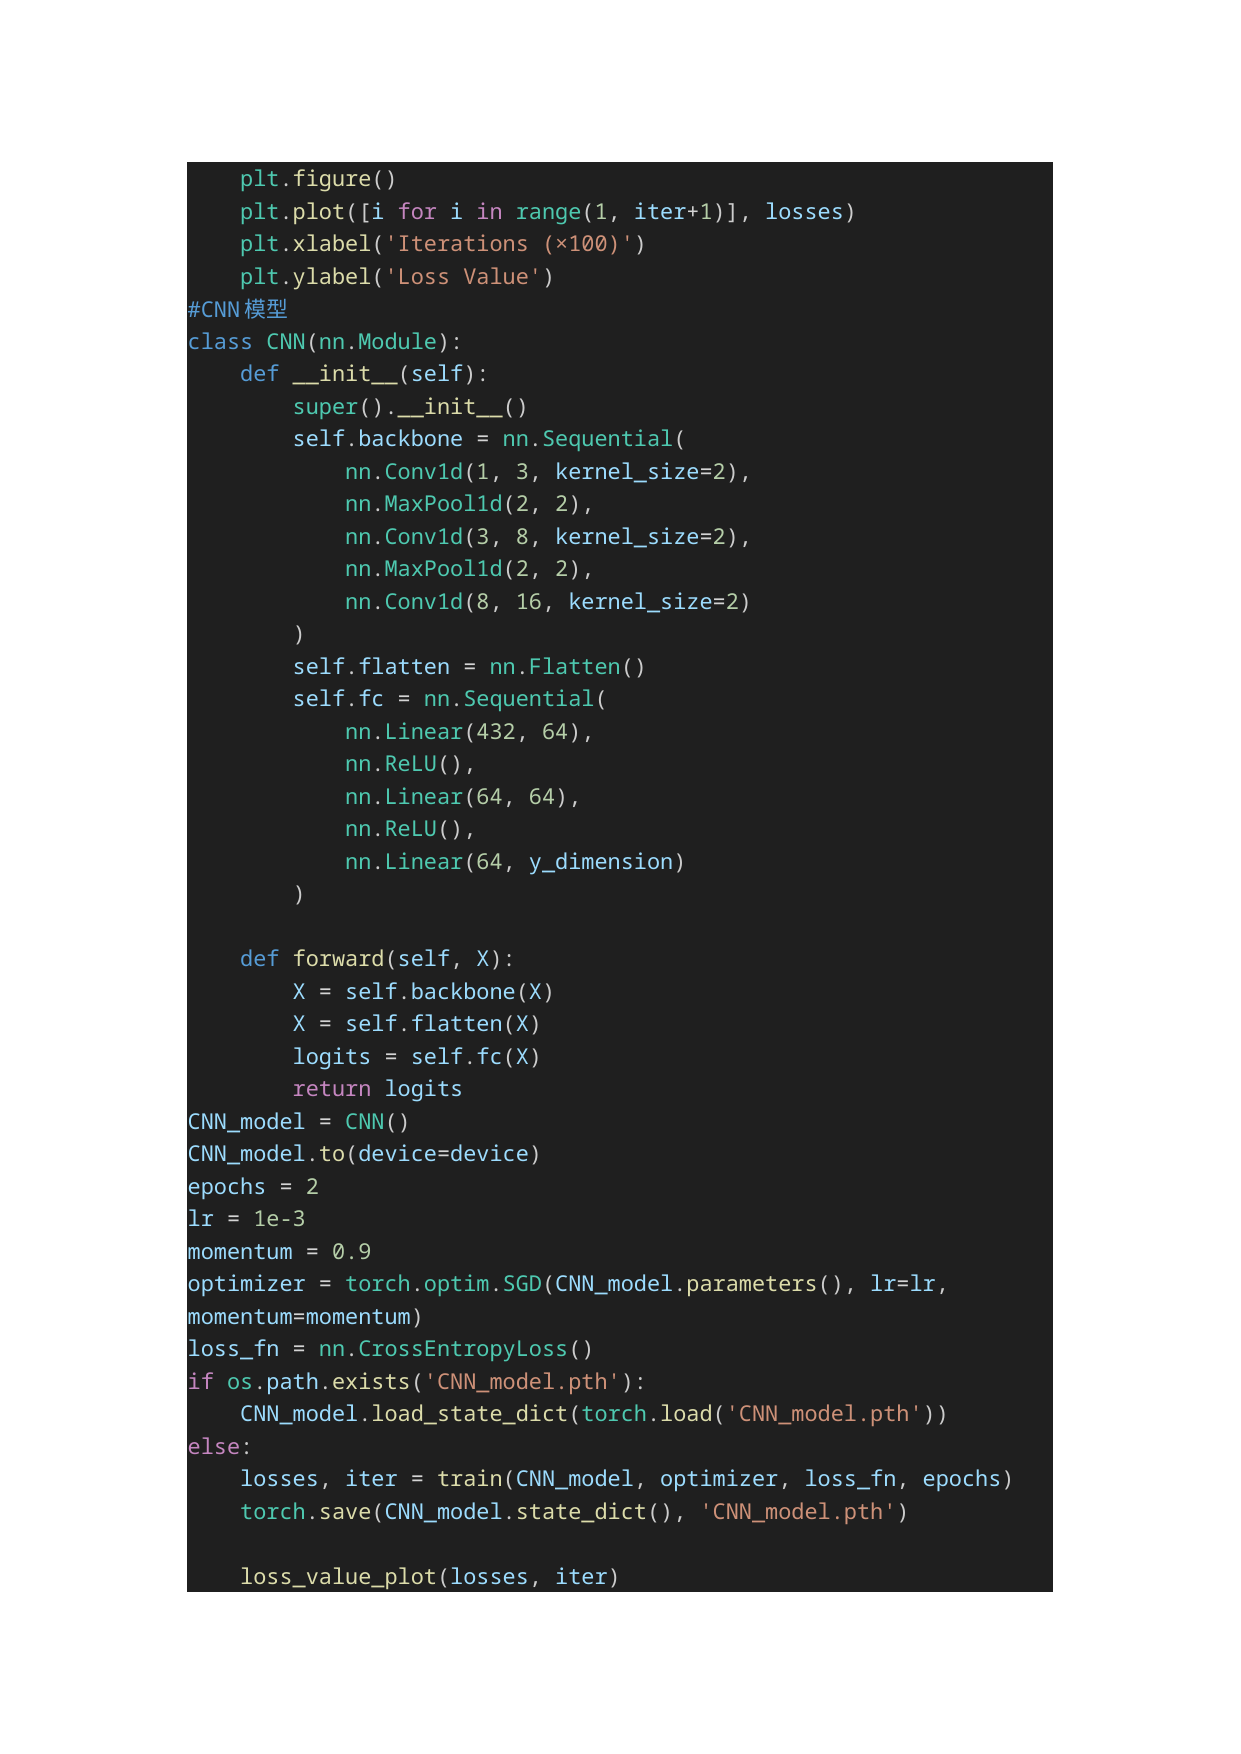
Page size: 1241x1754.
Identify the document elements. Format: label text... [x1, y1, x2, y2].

text nn.MaxPool1d(2, 2), [187, 487, 1053, 519]
text nn.ReLU(), [187, 812, 1053, 844]
text loss_fn = nn.CrossEntropyLoss() [187, 1332, 1053, 1364]
text nn.Linear(432, 64), [187, 714, 1053, 747]
text lr = 1e-3 [187, 1202, 1053, 1234]
text logits = self.fc(X) [187, 1039, 1053, 1072]
text nn.Conv1d(3, 8, kernel_size=2), [187, 519, 1053, 552]
text def forward(self, X): [187, 942, 1053, 974]
text optimizer = torch.optim.SGD(CNN_model.parameters(), lr=lr, momentum=momentum) [187, 1267, 1053, 1332]
text #CNN模型 [187, 292, 1053, 324]
text nn.Conv1d(1, 3, kernel_size=2), [187, 454, 1053, 487]
text torch.save(CNN_model.state_dict(), 'CNN_model.pth') [187, 1494, 1053, 1527]
text momentum = 0.9 [187, 1234, 1053, 1267]
text nn.ReLU(), [187, 747, 1053, 779]
text def __init__(self): [187, 357, 1053, 389]
text CNN_model.to(device=device) [187, 1137, 1053, 1169]
text plt.ylabel('Loss Value') [187, 259, 1053, 292]
text plt.figure() [187, 162, 1053, 194]
text CNN_model.load_state_dict(torch.load('CNN_model.pth')) [187, 1397, 1053, 1429]
text self.fc = nn.Sequential( [187, 682, 1053, 714]
text class CNN(nn.Module): [187, 324, 1053, 357]
text nn.Linear(64, y_dimension) [187, 844, 1053, 877]
text losses, iter = train(CNN_model, optimizer, loss_fn, epochs) [187, 1462, 1053, 1494]
text X = self.backbone(X) [187, 974, 1053, 1007]
text plt.plot([i for i in range(1, iter+1)], losses) [187, 194, 1053, 227]
text else: [187, 1429, 1053, 1462]
text nn.Conv1d(8, 16, kernel_size=2) [187, 584, 1053, 617]
text loss_value_plot(losses, iter) [187, 1559, 1053, 1592]
text if os.path.exists('CNN_model.pth'): [187, 1364, 1053, 1397]
text nn.MaxPool1d(2, 2), [187, 552, 1053, 584]
text ) [187, 617, 1053, 649]
text plt.xlabel('Iterations (×100)') [187, 227, 1053, 259]
text nn.Linear(64, 64), [187, 779, 1053, 812]
text super().__init__() [187, 389, 1053, 422]
text self.backbone = nn.Sequential( [187, 422, 1053, 454]
text epochs = 2 [187, 1169, 1053, 1202]
text CNN_model = CNN() [187, 1104, 1053, 1137]
text ) [187, 877, 1053, 909]
text self.flatten = nn.Flatten() [187, 649, 1053, 682]
text return logits [187, 1072, 1053, 1104]
text X = self.flatten(X) [187, 1007, 1053, 1039]
